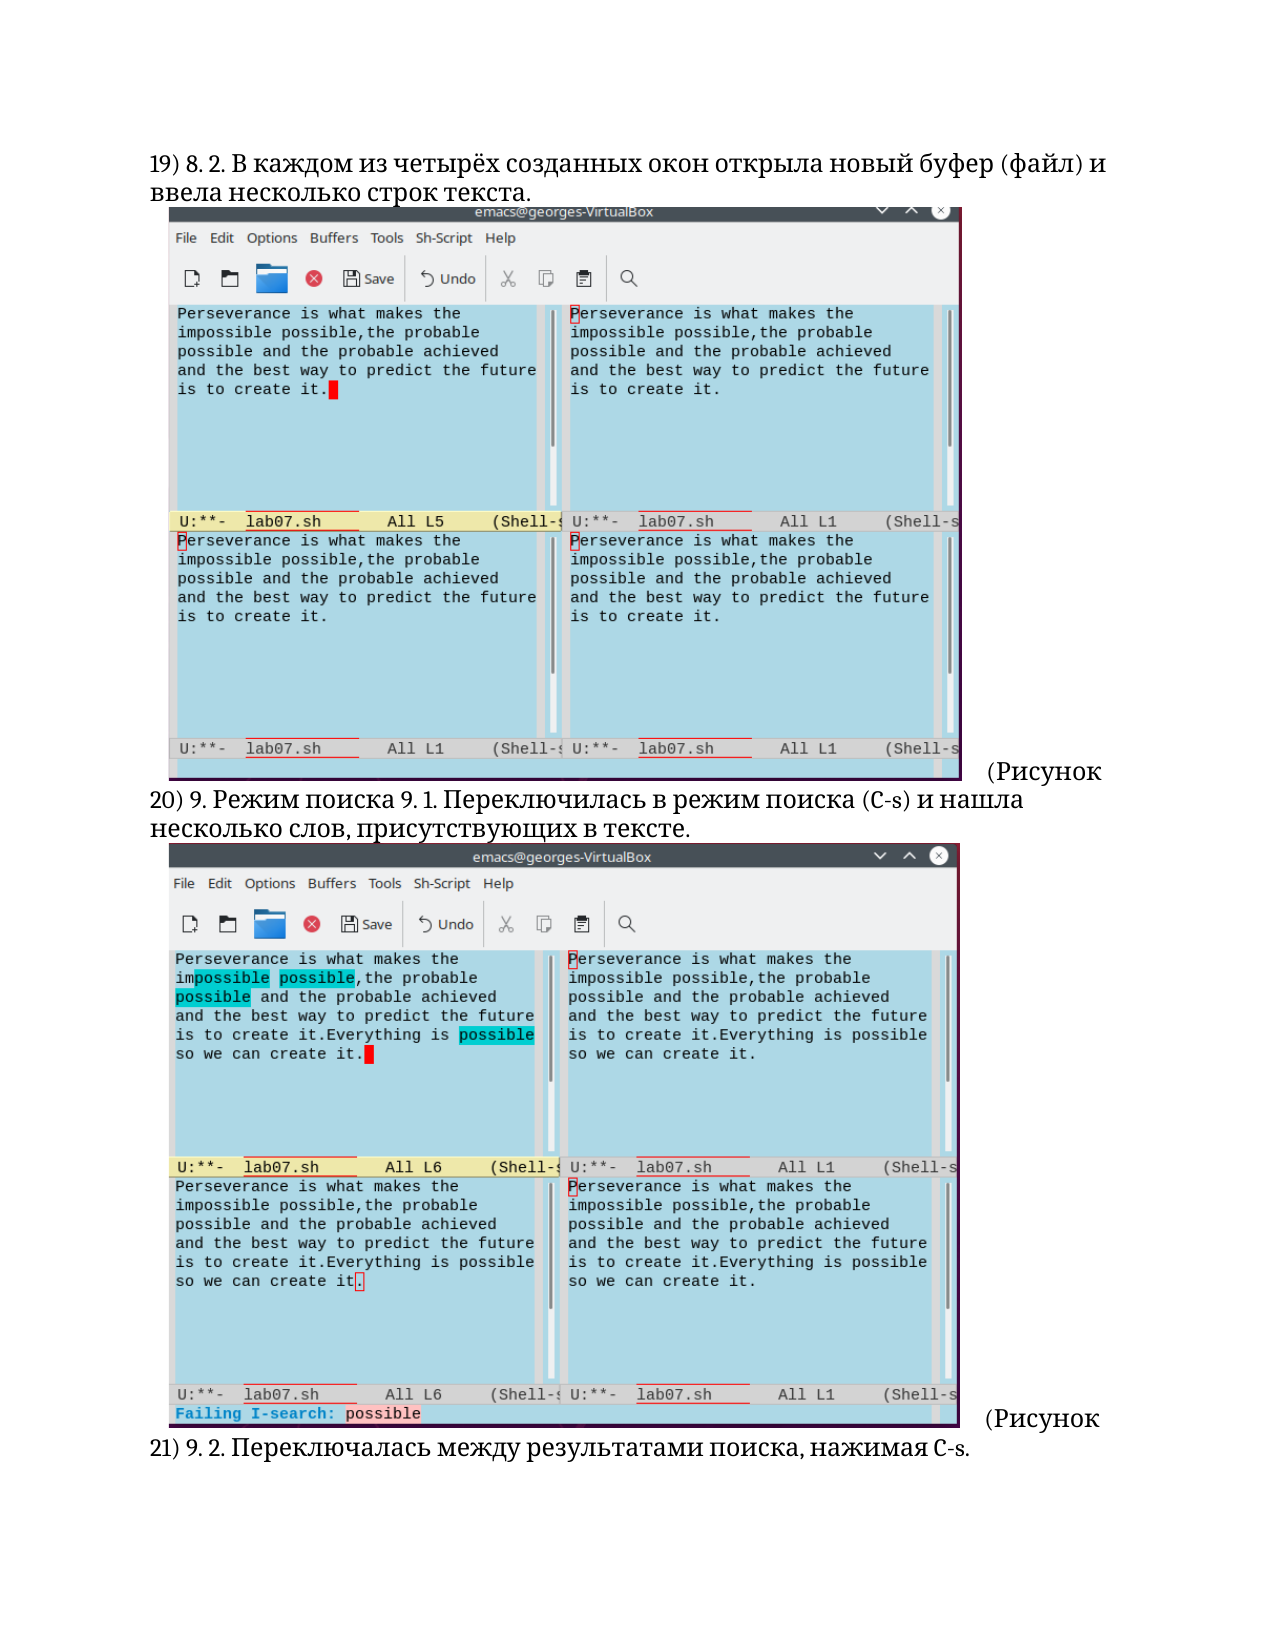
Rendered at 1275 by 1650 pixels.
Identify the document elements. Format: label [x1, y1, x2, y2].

picture [168, 843, 960, 1428]
picture [168, 207, 962, 781]
text [150, 150, 1125, 1462]
